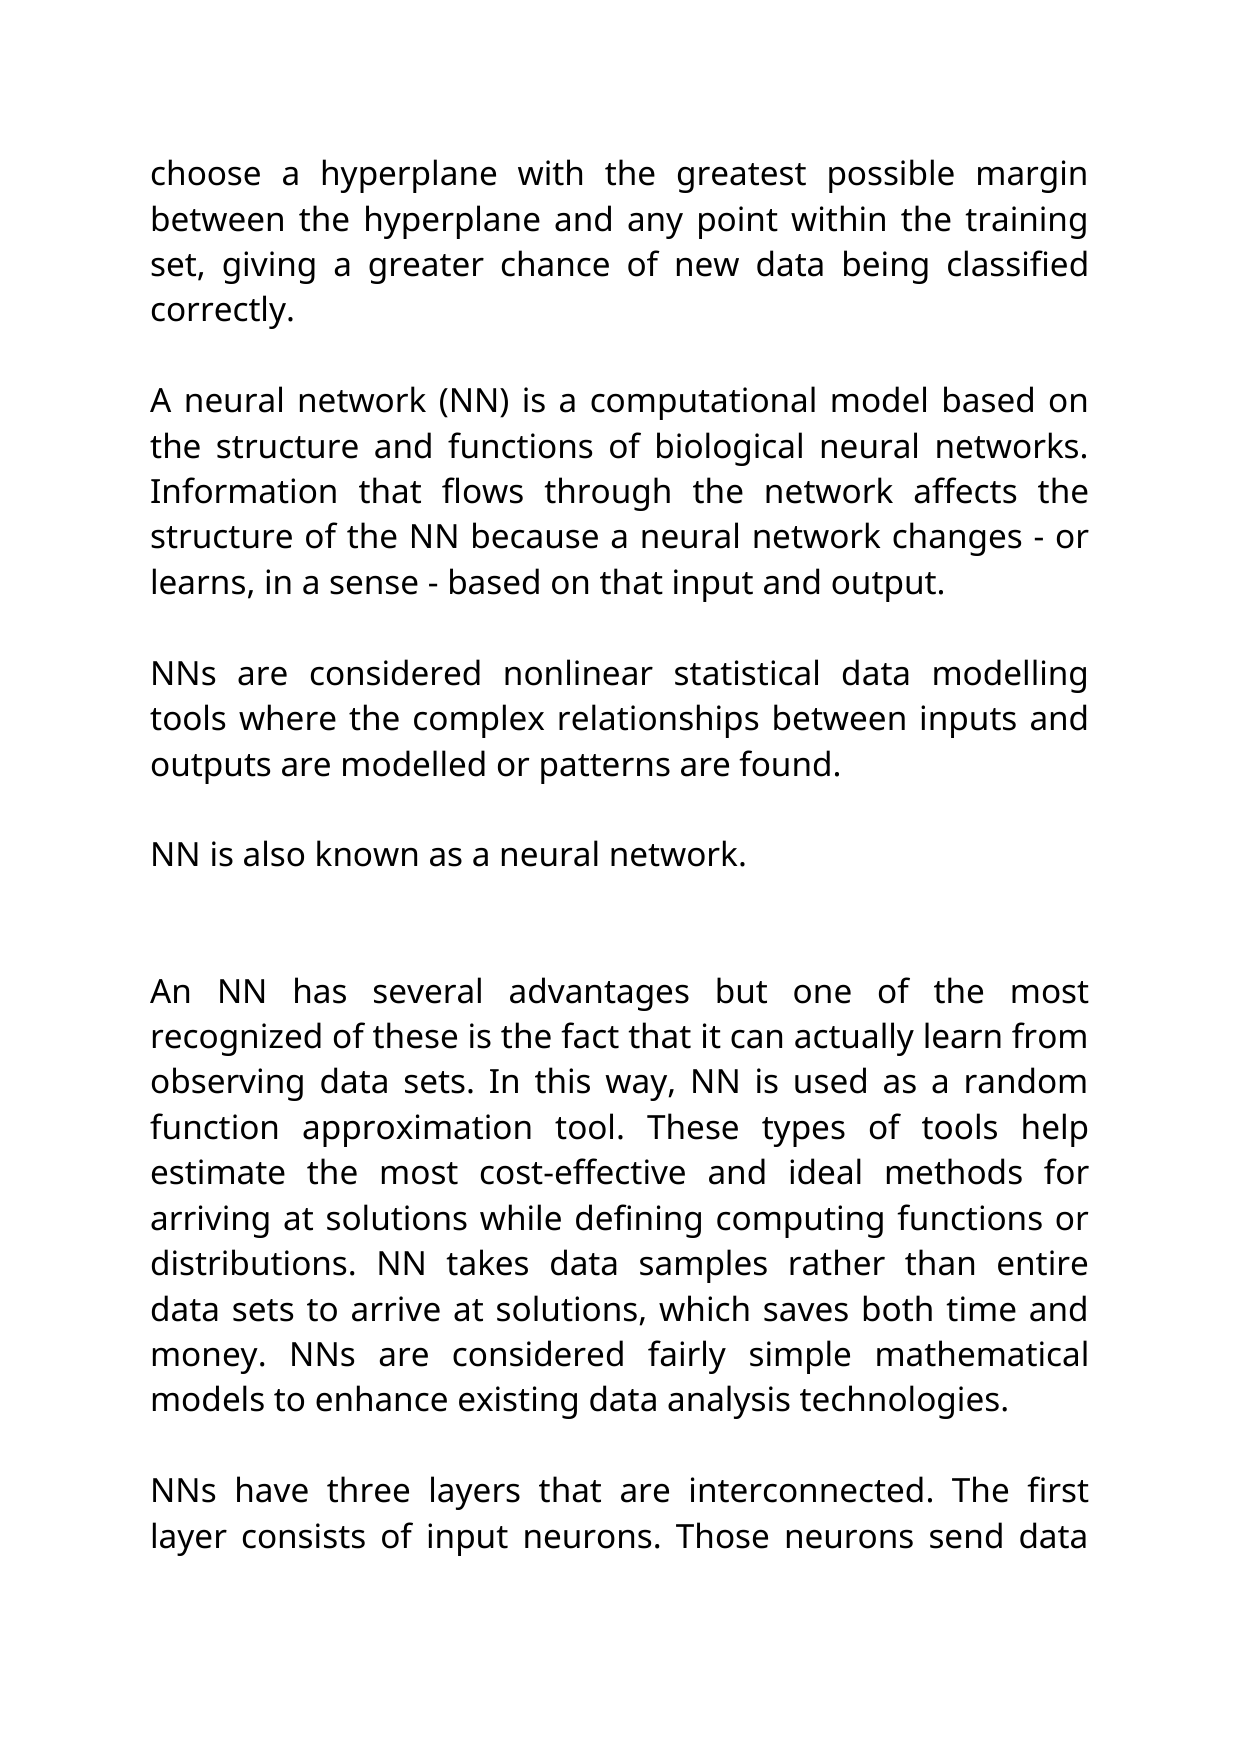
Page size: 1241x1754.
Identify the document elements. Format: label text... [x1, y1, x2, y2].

text NN is also known as a neural network. [150, 831, 1090, 877]
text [150, 150, 1090, 332]
text NNs are considered nonlinear statistical data modelling tools where the complex relationships between inputs and outputs are modelled or patterns are found. [150, 649, 1090, 786]
text A neural network (NN) is a computational model based on the structure and functions of biological neural networks. Information that flows through the network affects the structure of the NN because a neural network changes - or learns, in a sense - based on that input and output. [150, 377, 1090, 604]
text An NN has several advantages but one of the most recognized of these is the fact that it can actually learn from observing data sets. In this way, NN is used as a random function approximation tool. These types of tools help estimate the most cost-effective and ideal methods for arriving at solutions while defining computing functions or distributions. NN takes data samples rather than entire data sets to arrive at solutions, which saves both time and money. NNs are considered fairly simple mathematical models to enhance existing data analysis technologies. [150, 967, 1090, 1422]
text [150, 1467, 1090, 1558]
